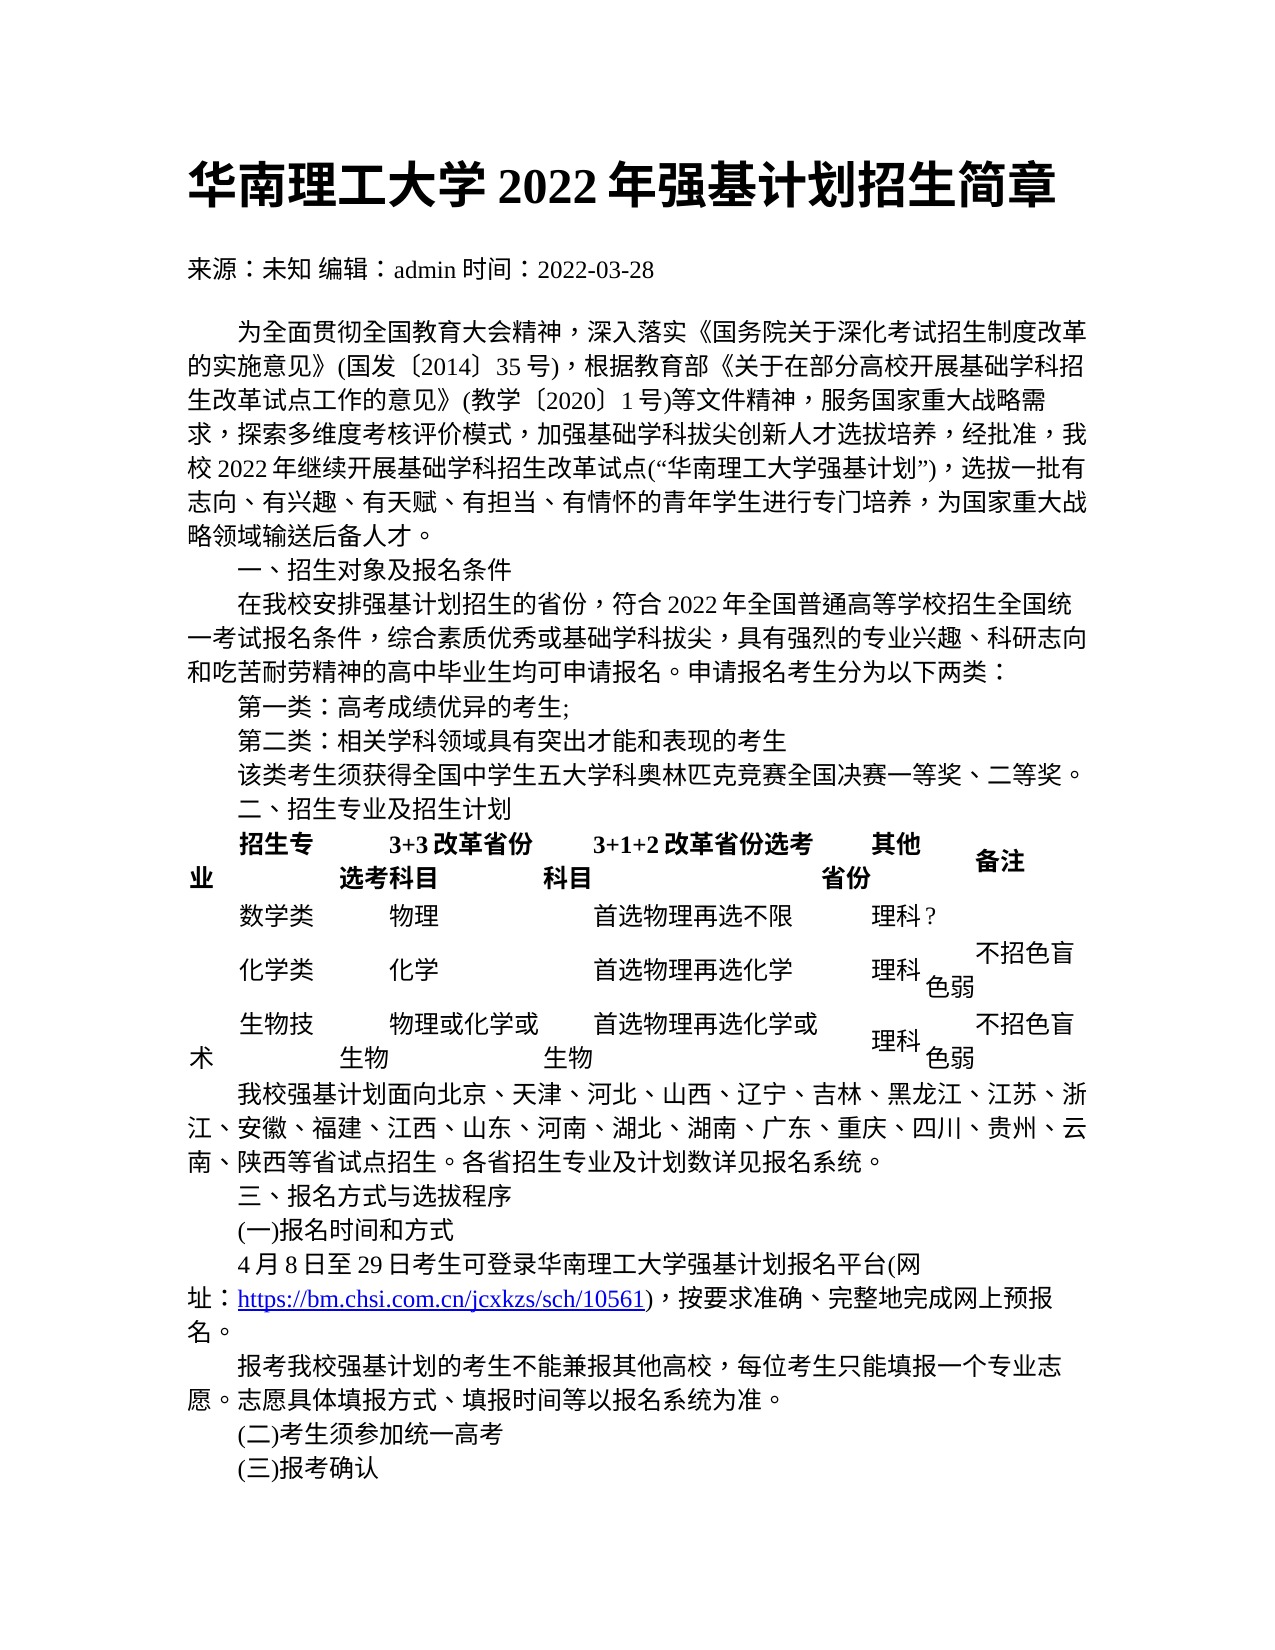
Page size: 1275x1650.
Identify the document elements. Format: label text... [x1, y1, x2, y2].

table_cell 首选物理再选化学 [541, 934, 820, 1005]
table_cell 首选物理再选化学或生物 [541, 1005, 820, 1076]
table_cell 理科 [820, 934, 923, 1005]
table_header 招生专业 [188, 825, 337, 897]
table_cell 生物技术 [188, 1005, 337, 1076]
subtitle 华南理工大学2022年强基计划招生简章 [187, 150, 1087, 218]
table_cell 首选物理再选不限 [541, 897, 820, 934]
text 来源：未知 编辑：admin 时间：2022-03-28 [187, 252, 1087, 286]
text 为全面贯彻全国教育大会精神，深入落实《国务院关于深化考试招生制度改革的实施意见》(国发〔2014〕35号)，根据教育部《关于在部分高校开展基础学科招生改革试点工作的意见》(教学〔2020〕1号)等文件精神，服务国家重大战略需求，探索多维度考核评价模式，加强基础学科拔尖创新人才选拔培养，经批准，我校2022年继续开展基础学科招生改革试点(“华南理工大学强基计划”)，选拔一批有志向、有兴趣、有天赋、有担当、有情怀的青年学生进行专门培养，为国家重大战略领域输送后备人才。 一、招生对象及报名条件 在我校安排强基计划招生的省份，符合2022年全国普通高等学校招生全国统一考试报名条件，综合素质优秀或基础学科拔尖，具有强烈的专业兴趣、科研志向和吃苦耐劳精神的高中毕业生均可申请报名。申请报名考生分为以下两类： 第一类：高考成绩优异的考生; 第二类：相关学科领域具有突出才能和表现的考生 该类考生须获得全国中学生五大学科奥林匹克竞赛全国决赛一等奖、二等奖。 二、招生专业及招生计划 [187, 314, 1087, 825]
table_cell 化学类 [188, 934, 337, 1005]
table_cell 数学类 [188, 897, 337, 934]
table_cell 不招色盲色弱 [923, 1005, 1077, 1076]
table_cell 不招色盲色弱 [923, 934, 1077, 1005]
table_header 3+3改革省份选考科目 [338, 825, 541, 897]
table_cell 化学 [338, 934, 541, 1005]
table_cell 物理或化学或生物 [338, 1005, 541, 1076]
table_cell 物理 [338, 897, 541, 934]
table_header 3+1+2改革省份选考科目 [541, 825, 820, 897]
table_cell 理科 [820, 1005, 923, 1076]
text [187, 1076, 1087, 1485]
table_cell 理科 [820, 897, 923, 934]
table_cell ? [923, 897, 1077, 934]
table_header 其他省份 [820, 825, 923, 897]
table_header 备注 [923, 825, 1077, 897]
